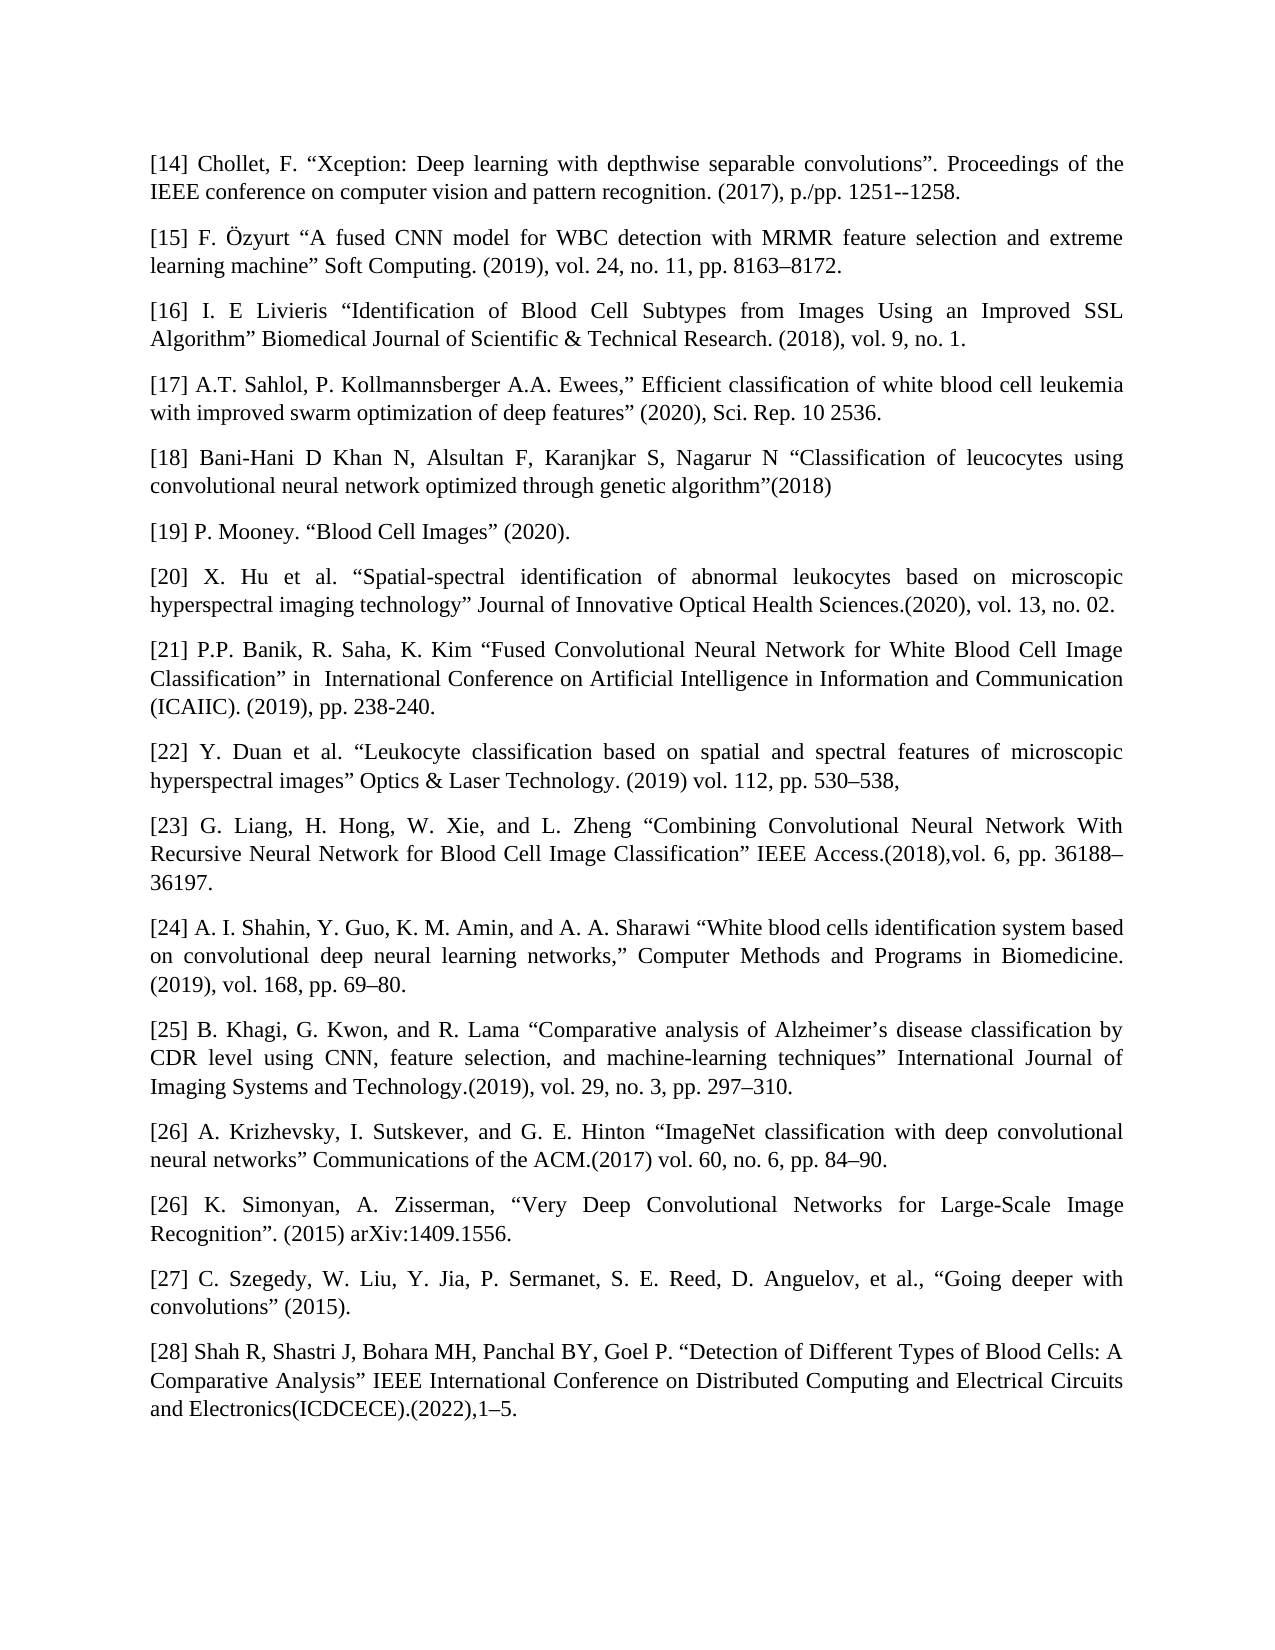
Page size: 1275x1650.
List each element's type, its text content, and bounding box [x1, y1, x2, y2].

text [25] B. Khagi, G. Kwon, and R. Lama “Comparative analysis of Alzheimer’s disease classification by CDR level using CNN, feature selection, and machine‐learning techniques” International Journal of Imaging Systems and Technology.(2019), vol. 29, no. 3, pp. 297–310. [150, 1016, 1125, 1099]
text [26] K. Simonyan, A. Zisserman, “Very Deep Convolutional Networks for Large-Scale Image Recognition”. (2015) arXiv:1409.1556. [150, 1191, 1125, 1246]
text [17] A.T. Sahlol, P. Kollmannsberger A.A. Ewees,” Efficient classification of white blood cell leukemia with improved swarm optimization of deep features” (2020), Sci. Rep. 10 2536. [150, 371, 1125, 425]
text [18] Bani-Hani D Khan N, Alsultan F, Karanjkar S, Nagarur N “Classification of leucocytes using convolutional neural network optimized through genetic algorithm”(2018) [150, 444, 1125, 499]
text [23] G. Liang, H. Hong, W. Xie, and L. Zheng “Combining Convolutional Neural Network With Recursive Neural Network for Blood Cell Image Classification” IEEE Access.(2018),vol. 6, pp. 36188–36197. [150, 812, 1125, 895]
text [19] P. Mooney. “Blood Cell Images” (2020). [150, 518, 1125, 544]
text [27] C. Szegedy, W. Liu, Y. Jia, P. Sermanet, S. E. Reed, D. Anguelov, et al., “Going deeper with convolutions” (2015). [150, 1265, 1125, 1320]
text [15] F. Özyurt “A fused CNN model for WBC detection with MRMR feature selection and extreme learning machine” Soft Computing. (2019), vol. 24, no. 11, pp. 8163–8172. [150, 223, 1125, 278]
text [24] A. I. Shahin, Y. Guo, K. M. Amin, and A. A. Sharawi “White blood cells identification system based on convolutional deep neural learning networks,” Computer Methods and Programs in Biomedicine. (2019), vol. 168, pp. 69–80. [150, 914, 1125, 997]
text [16] I. E Livieris “Identification of Blood Cell Subtypes from Images Using an Improved SSL Algorithm” Biomedical Journal of Scientific & Technical Research. (2018), vol. 9, no. 1. [150, 297, 1125, 352]
text [14] Chollet, F. “Xception: Deep learning with depthwise separable convolutions”. Proceedings of the IEEE conference on computer vision and pattern recognition. (2017), p./pp. 1251--1258. [150, 150, 1125, 205]
text [21] P.P. Banik, R. Saha, K. Kim “Fused Convolutional Neural Network for White Blood Cell Image Classification” in International Conference on Artificial Intelligence in Information and Communication (ICAIIC). (2019), pp. 238-240. [150, 636, 1125, 719]
text [22] Y. Duan et al. “Leukocyte classification based on spatial and spectral features of microscopic hyperspectral images” Optics & Laser Technology. (2019) vol. 112, pp. 530–538, [150, 738, 1125, 793]
text [20] X. Hu et al. “Spatial-spectral identification of abnormal leukocytes based on microscopic hyperspectral imaging technology” Journal of Innovative Optical Health Sciences.(2020), vol. 13, no. 02. [150, 563, 1125, 618]
text [26] A. Krizhevsky, I. Sutskever, and G. E. Hinton “ImageNet classification with deep convolutional neural networks” Communications of the ACM.(2017) vol. 60, no. 6, pp. 84–90. [150, 1118, 1125, 1173]
text [28] Shah R, Shastri J, Bohara MH, Panchal BY, Goel P. “Detection of Different Types of Blood Cells: A Comparative Analysis” IEEE International Conference on Distributed Computing and Electrical Circuits and Electronics(ICDCECE).(2022),1–5. [150, 1338, 1125, 1422]
